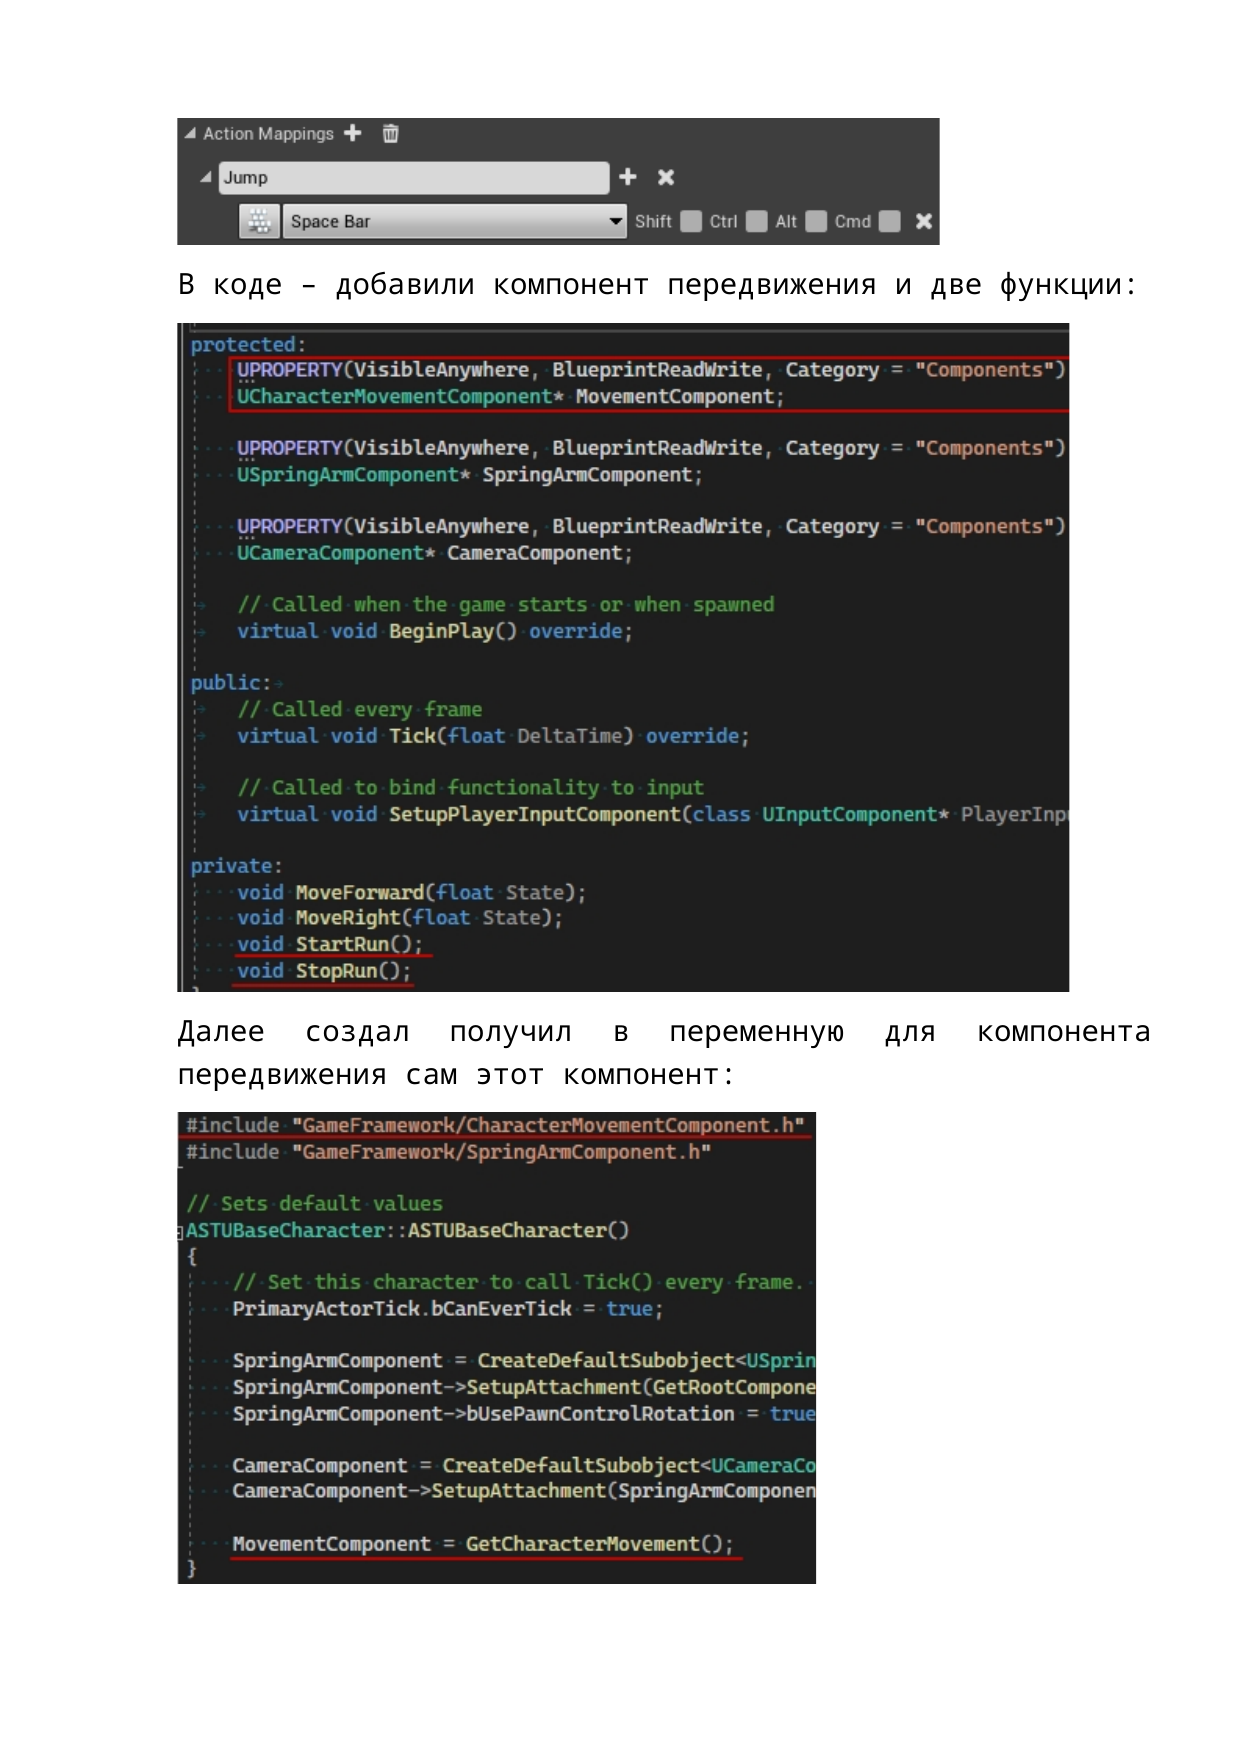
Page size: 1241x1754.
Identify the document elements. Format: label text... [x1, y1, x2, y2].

picture [177, 323, 1070, 992]
text В коде – добавили компонент передвижения и две функции: [177, 263, 1152, 303]
text Далее создал получил в переменную для компонента передвижения сам этот компонент: [177, 1011, 1152, 1093]
picture [177, 118, 940, 245]
picture [177, 1112, 817, 1584]
